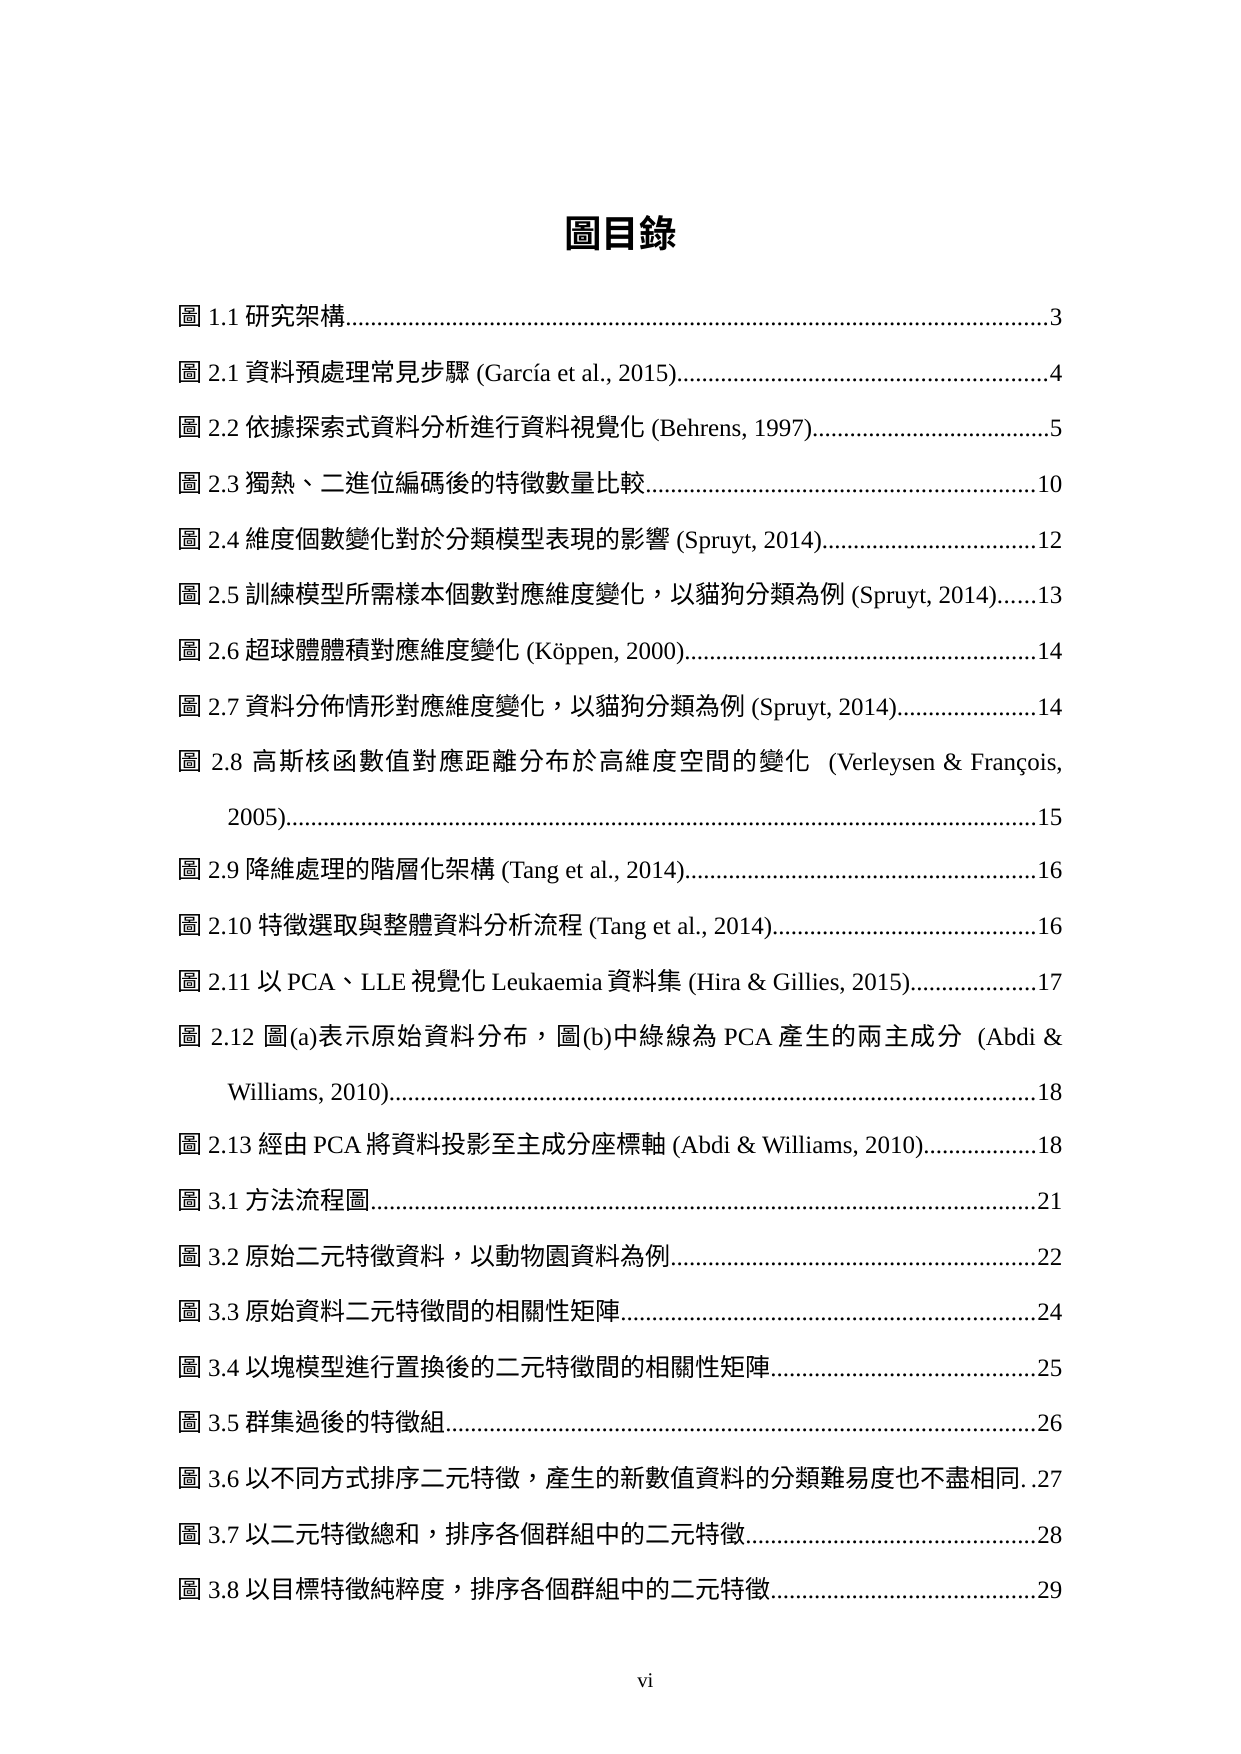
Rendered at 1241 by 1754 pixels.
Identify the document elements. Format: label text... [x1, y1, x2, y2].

text 圖 2.12 圖(a)表示原始資料分布，圖(b)中綠線為PCA產生的兩主成分 (Abdi & Williams, 2010) 18 [177, 1016, 1063, 1110]
text 圖 3.3 原始資料二元特徵間的相關性矩陣 24 [177, 1291, 1063, 1328]
subtitle 圖目錄 [177, 194, 1063, 269]
text 圖 3.5 群集過後的特徵組 26 [177, 1402, 1063, 1440]
text 圖 2.11 以PCA、LLE視覺化Leukaemia資料集 (Hira & Gillies, 2015) 17 [177, 960, 1063, 998]
text 圖 2.10 特徵選取與整體資料分析流程 (Tang et al., 2014) 16 [177, 905, 1063, 942]
text 圖 2.7 資料分佈情形對應維度變化，以貓狗分類為例 (Spruyt, 2014) 14 [177, 685, 1063, 723]
text 圖 2.6 超球體體積對應維度變化 (Köppen, 2000) 14 [177, 630, 1063, 667]
text 圖 2.13 經由PCA將資料投影至主成分座標軸 (Abdi & Williams, 2010) 18 [177, 1124, 1063, 1162]
text 圖 3.6 以不同方式排序二元特徵，產生的新數值資料的分類難易度也不盡相同 27 [177, 1458, 1063, 1495]
text 圖 3.2 原始二元特徵資料，以動物園資料為例 22 [177, 1235, 1063, 1273]
text 圖 2.9 降維處理的階層化架構 (Tang et al., 2014) 16 [177, 849, 1063, 887]
text 圖 2.4 維度個數變化對於分類模型表現的影響 (Spruyt, 2014) 12 [177, 518, 1063, 556]
text 圖 3.8 以目標特徵純粹度，排序各個群組中的二元特徵 29 [177, 1569, 1063, 1607]
text 圖 3.7 以二元特徵總和，排序各個群組中的二元特徵 28 [177, 1513, 1063, 1551]
text 圖 2.2 依據探索式資料分析進行資料視覺化 (Behrens, 1997) 5 [177, 407, 1063, 445]
text 圖 2.1 資料預處理常見步驟 (García et al., 2015) 4 [177, 352, 1063, 389]
text 圖 3.4 以塊模型進行置換後的二元特徵間的相關性矩陣 25 [177, 1347, 1063, 1384]
text 圖 3.1 方法流程圖 21 [177, 1180, 1063, 1217]
text 圖 2.5 訓練模型所需樣本個數對應維度變化，以貓狗分類為例 (Spruyt, 2014) 13 [177, 574, 1063, 612]
text 圖 2.3 獨熱、二進位編碼後的特徵數量比較 10 [177, 463, 1063, 500]
text 圖 2.8 高斯核函數值對應距離分布於高維度空間的變化 (Verleysen & François, 2005) 15 [177, 741, 1063, 835]
text 圖 1.1 研究架構 3 [177, 296, 1063, 333]
